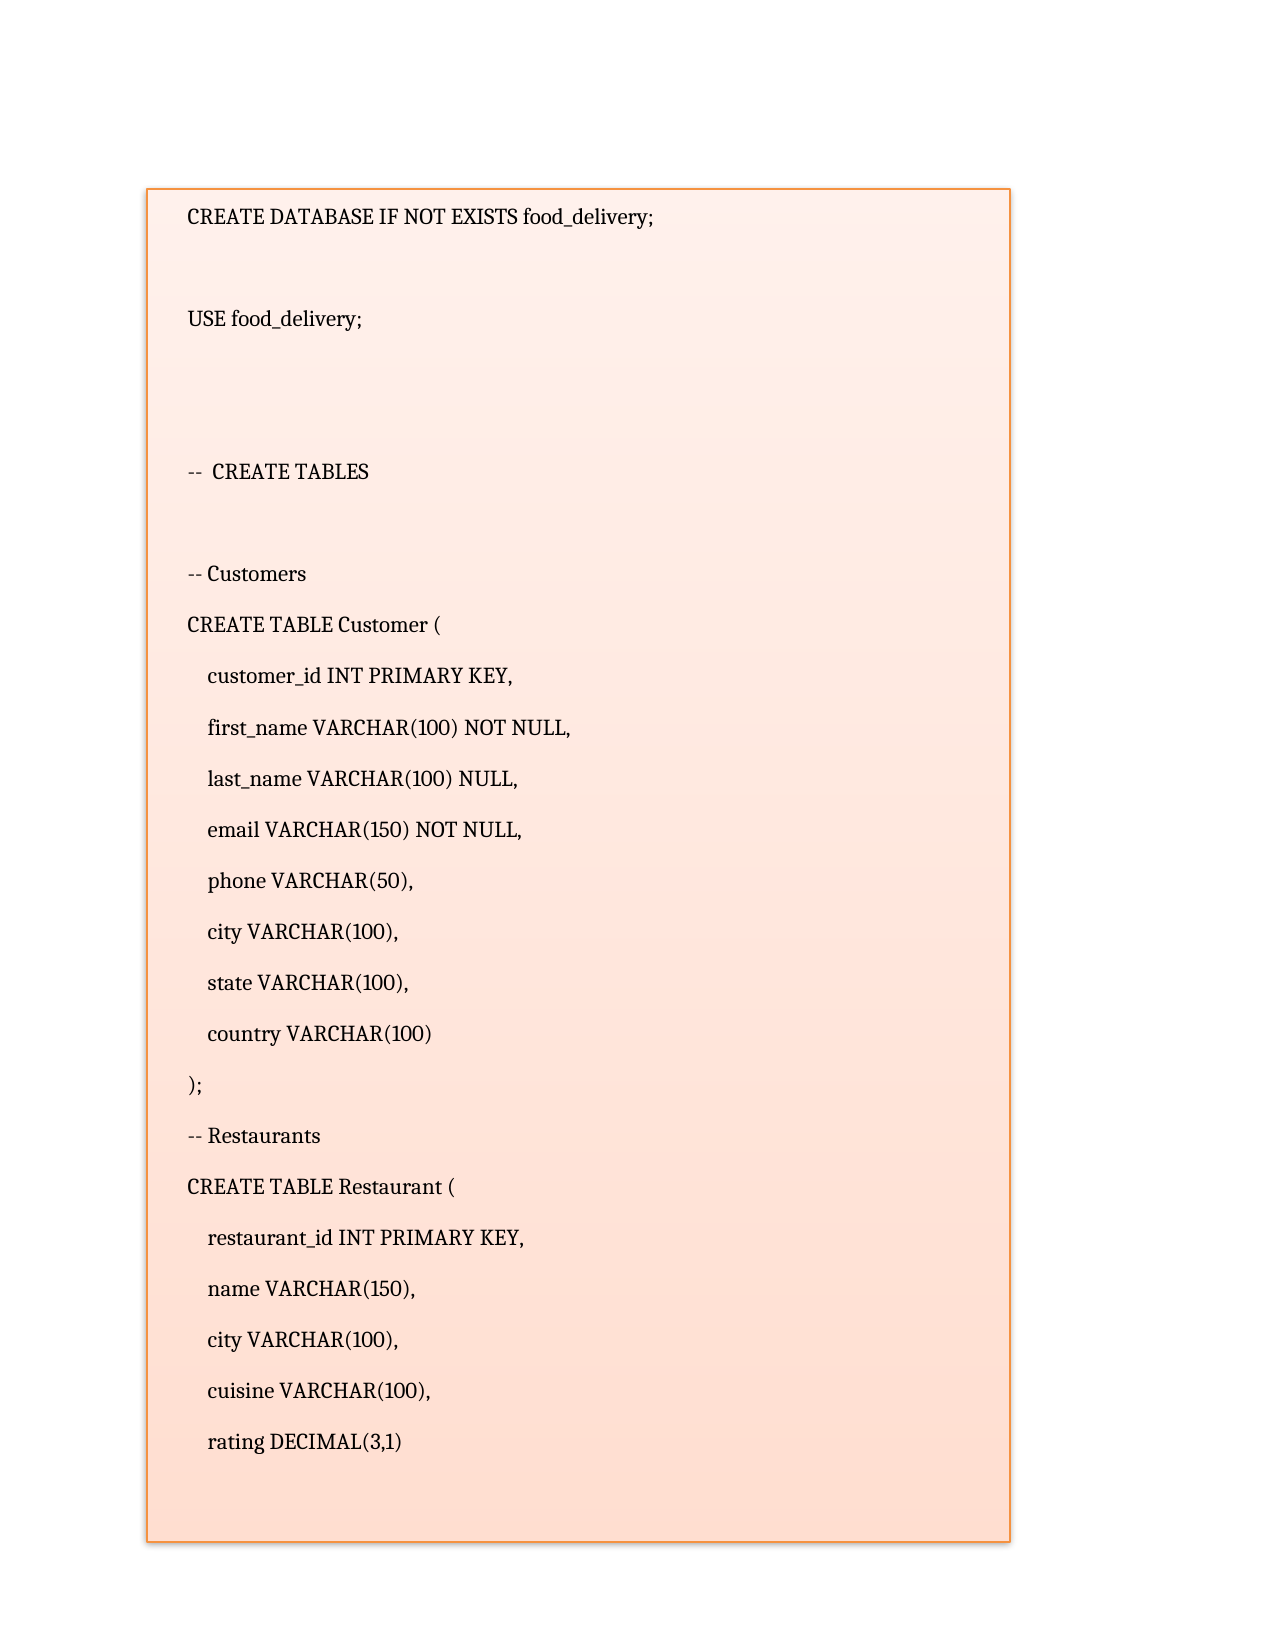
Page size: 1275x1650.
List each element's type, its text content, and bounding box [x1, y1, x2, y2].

text email VARCHAR(150) NOT NULL, [187, 816, 1087, 843]
text phone VARCHAR(50), [187, 867, 1087, 894]
text name VARCHAR(150), [187, 1276, 1087, 1302]
text last_name VARCHAR(100) NULL, [187, 765, 1087, 792]
text CREATE DATABASE IF NOT EXISTS food_delivery; [187, 204, 1087, 230]
text first_name VARCHAR(100) NOT NULL, [187, 714, 1087, 741]
text rating DECIMAL(3,1) [187, 1429, 1087, 1455]
text customer_id INT PRIMARY KEY, [187, 663, 1087, 689]
text ); [187, 1072, 1087, 1098]
text restaurant_id INT PRIMARY KEY, [187, 1225, 1087, 1251]
text -- CREATE TABLES [187, 459, 1087, 485]
text city VARCHAR(100), [187, 1327, 1087, 1353]
text CREATE TABLE Customer ( [187, 612, 1087, 638]
text city VARCHAR(100), [187, 918, 1087, 945]
text USE food_delivery; [187, 306, 1087, 332]
text -- Restaurants [187, 1123, 1087, 1149]
text state VARCHAR(100), [187, 969, 1087, 996]
text CREATE TABLE Restaurant ( [187, 1174, 1087, 1200]
text cuisine VARCHAR(100), [187, 1378, 1087, 1404]
text -- Customers [187, 561, 1087, 587]
text country VARCHAR(100) [187, 1021, 1087, 1047]
